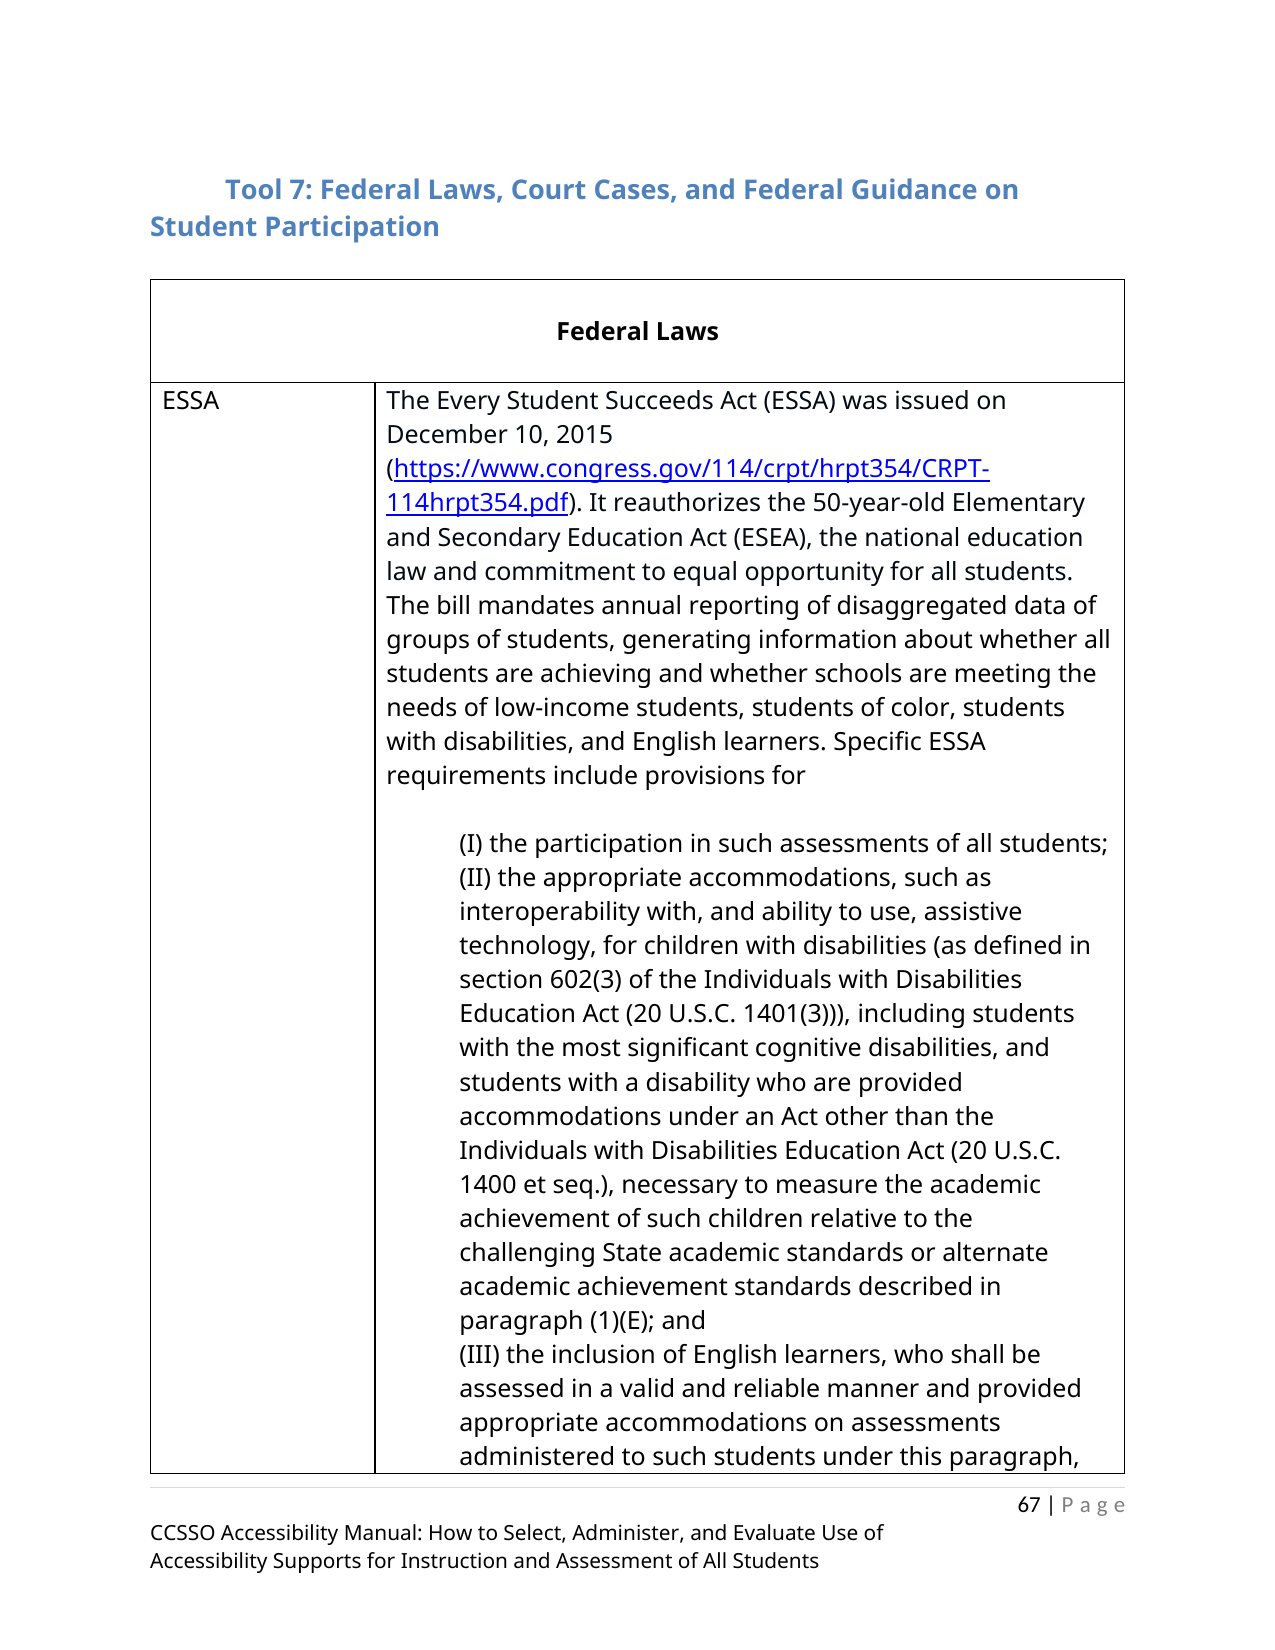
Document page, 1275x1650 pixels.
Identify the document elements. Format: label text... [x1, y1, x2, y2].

table_cell ESSA [151, 383, 374, 1473]
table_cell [376, 383, 1124, 1473]
subtitle Tool 7: Federal Laws, Court Cases, and Federal Guidance on Student Participation [150, 171, 1125, 244]
table_header Federal Laws [151, 280, 1124, 382]
